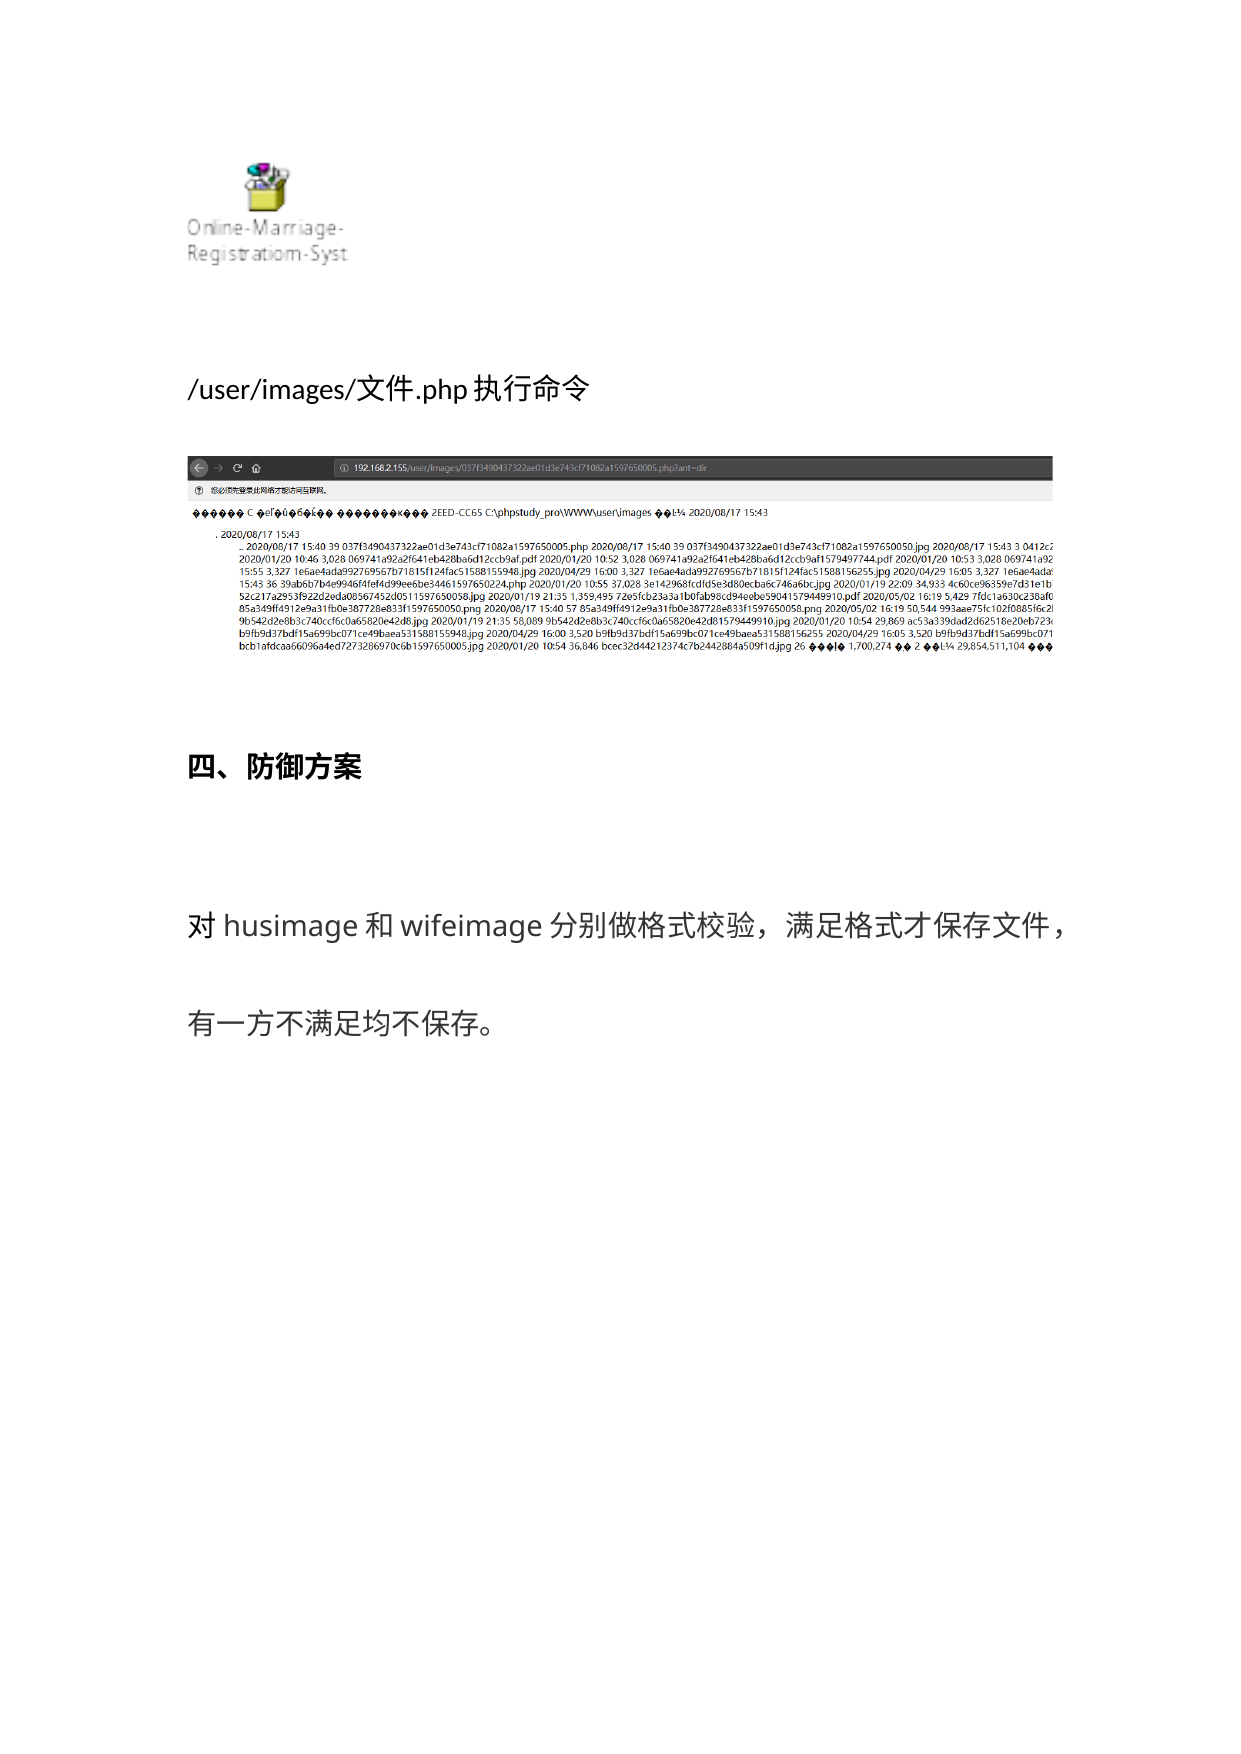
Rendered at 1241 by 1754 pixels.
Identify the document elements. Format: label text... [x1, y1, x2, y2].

subtitle 四、防御方案 [187, 733, 1053, 798]
text 对husimage和wifeimage分别做格式校验，满足格式才保存文件，有一方不满足均不保存。 [187, 892, 1053, 1054]
picture [187, 456, 1053, 684]
text /user/images/文件.php执行命令 [187, 354, 1053, 419]
